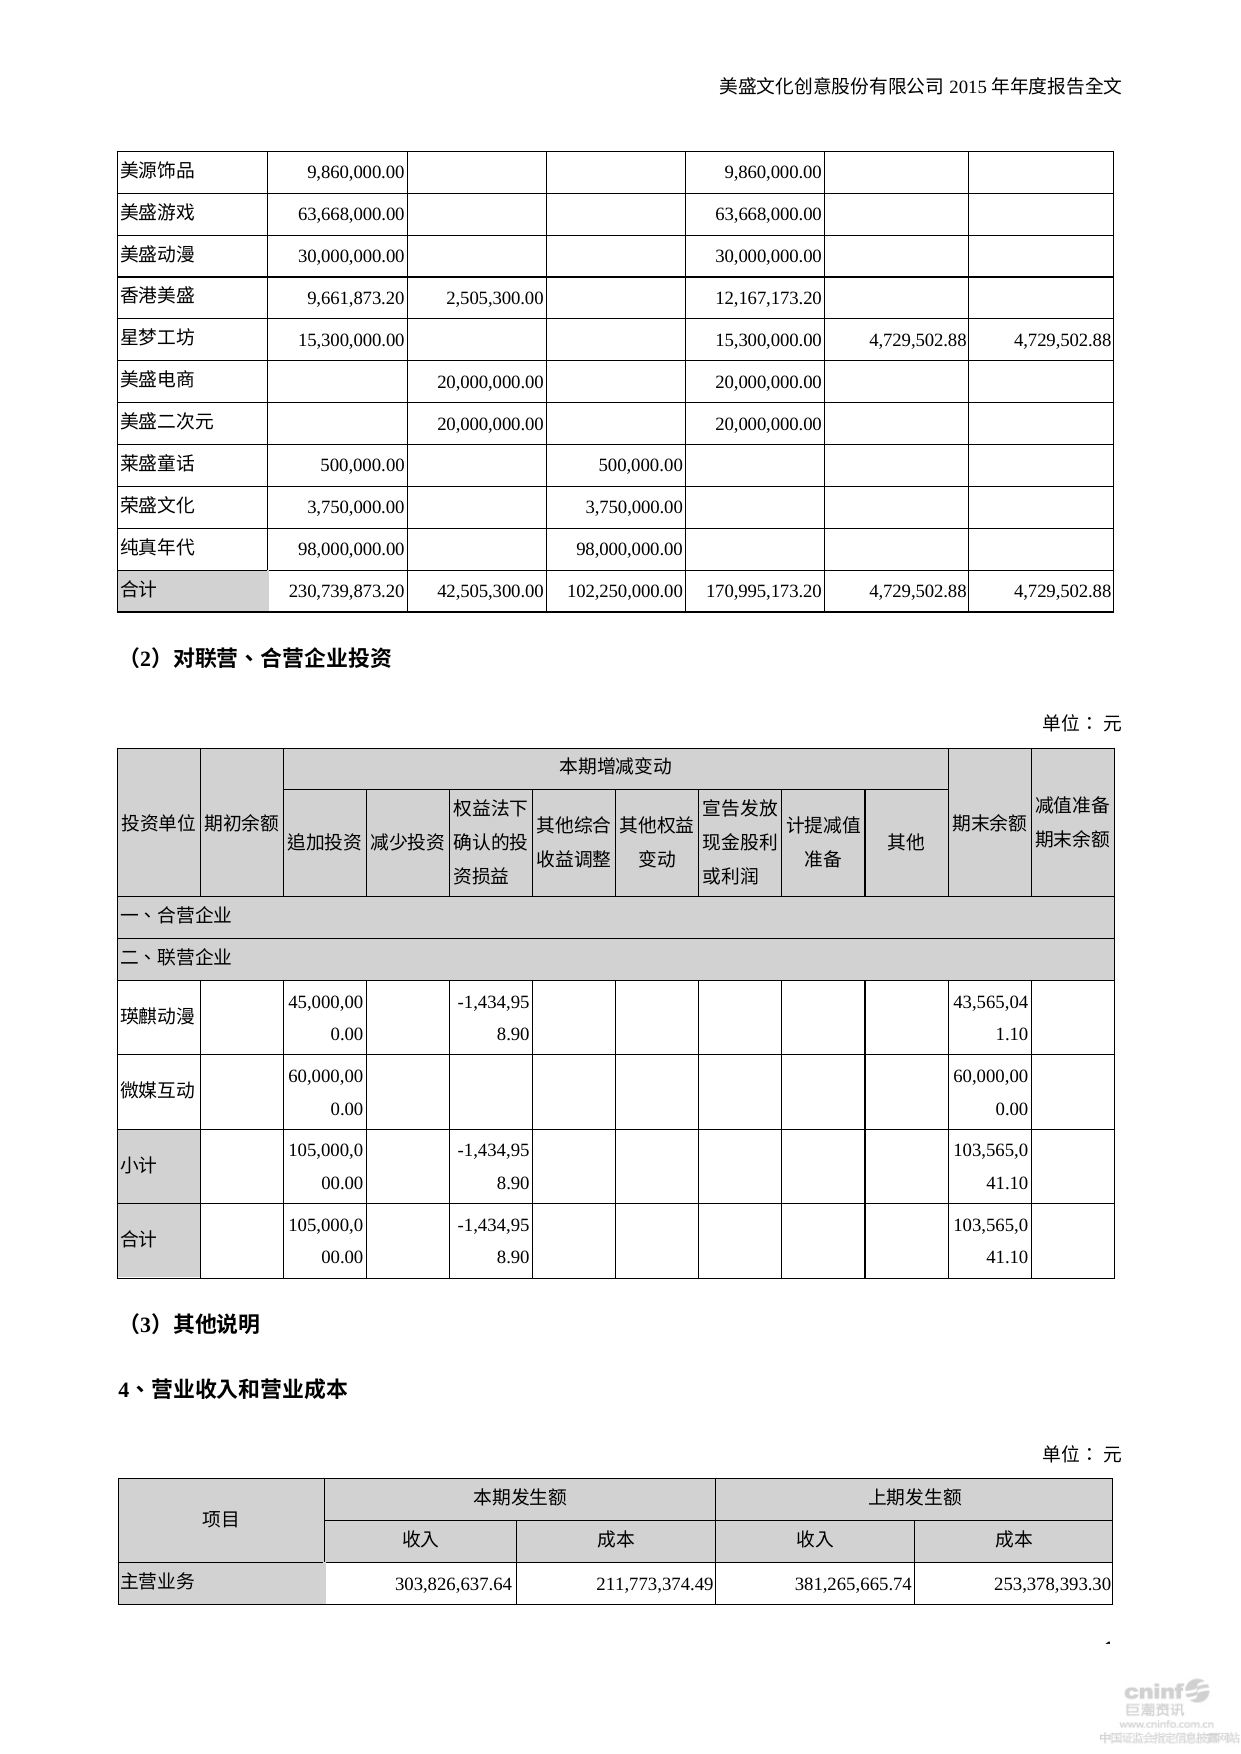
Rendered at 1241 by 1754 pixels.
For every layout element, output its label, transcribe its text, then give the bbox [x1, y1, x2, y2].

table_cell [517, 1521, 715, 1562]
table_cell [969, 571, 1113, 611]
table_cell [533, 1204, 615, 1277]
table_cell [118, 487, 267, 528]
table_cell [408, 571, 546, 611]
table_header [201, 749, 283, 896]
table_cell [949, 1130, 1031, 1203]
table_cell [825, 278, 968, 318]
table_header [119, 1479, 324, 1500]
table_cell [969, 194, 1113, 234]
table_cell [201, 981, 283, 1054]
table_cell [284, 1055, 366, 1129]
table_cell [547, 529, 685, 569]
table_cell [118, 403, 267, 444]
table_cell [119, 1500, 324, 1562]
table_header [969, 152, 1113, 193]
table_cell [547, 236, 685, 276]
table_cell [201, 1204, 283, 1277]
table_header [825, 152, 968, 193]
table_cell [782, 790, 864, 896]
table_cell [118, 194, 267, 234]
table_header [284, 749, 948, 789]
subtitle （3）其他说明 [118, 1309, 1240, 1339]
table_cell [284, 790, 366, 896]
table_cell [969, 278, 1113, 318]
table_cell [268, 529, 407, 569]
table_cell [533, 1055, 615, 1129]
picture [1099, 1673, 1241, 1754]
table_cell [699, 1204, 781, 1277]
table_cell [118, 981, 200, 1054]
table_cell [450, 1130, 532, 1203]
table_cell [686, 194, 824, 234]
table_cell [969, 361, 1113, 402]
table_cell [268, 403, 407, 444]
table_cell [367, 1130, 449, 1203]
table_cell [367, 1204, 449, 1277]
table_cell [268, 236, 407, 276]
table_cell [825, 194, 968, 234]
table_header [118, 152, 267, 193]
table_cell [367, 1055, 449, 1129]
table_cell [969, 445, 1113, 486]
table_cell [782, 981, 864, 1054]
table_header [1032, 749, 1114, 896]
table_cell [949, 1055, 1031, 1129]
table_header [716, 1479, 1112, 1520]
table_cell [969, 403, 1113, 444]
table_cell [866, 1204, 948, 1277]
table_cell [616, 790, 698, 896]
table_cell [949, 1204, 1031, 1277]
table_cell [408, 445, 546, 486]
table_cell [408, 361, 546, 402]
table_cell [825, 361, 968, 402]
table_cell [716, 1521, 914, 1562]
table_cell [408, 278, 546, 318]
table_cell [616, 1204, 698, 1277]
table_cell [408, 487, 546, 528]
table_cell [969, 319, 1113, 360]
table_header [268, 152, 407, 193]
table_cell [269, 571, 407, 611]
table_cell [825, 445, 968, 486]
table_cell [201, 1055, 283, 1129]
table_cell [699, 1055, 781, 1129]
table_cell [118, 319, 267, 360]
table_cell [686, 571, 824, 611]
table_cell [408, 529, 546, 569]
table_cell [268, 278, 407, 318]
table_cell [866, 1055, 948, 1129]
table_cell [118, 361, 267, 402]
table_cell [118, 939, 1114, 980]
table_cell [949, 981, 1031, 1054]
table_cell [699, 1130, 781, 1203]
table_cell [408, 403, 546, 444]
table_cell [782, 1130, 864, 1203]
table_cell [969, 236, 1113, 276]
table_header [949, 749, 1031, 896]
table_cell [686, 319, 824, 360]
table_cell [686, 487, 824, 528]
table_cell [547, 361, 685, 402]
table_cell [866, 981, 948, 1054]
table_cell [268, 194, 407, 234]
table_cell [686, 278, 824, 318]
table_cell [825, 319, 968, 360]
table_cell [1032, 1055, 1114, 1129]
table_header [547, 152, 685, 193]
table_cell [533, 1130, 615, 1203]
text 单位： 元 [102, 1441, 1122, 1467]
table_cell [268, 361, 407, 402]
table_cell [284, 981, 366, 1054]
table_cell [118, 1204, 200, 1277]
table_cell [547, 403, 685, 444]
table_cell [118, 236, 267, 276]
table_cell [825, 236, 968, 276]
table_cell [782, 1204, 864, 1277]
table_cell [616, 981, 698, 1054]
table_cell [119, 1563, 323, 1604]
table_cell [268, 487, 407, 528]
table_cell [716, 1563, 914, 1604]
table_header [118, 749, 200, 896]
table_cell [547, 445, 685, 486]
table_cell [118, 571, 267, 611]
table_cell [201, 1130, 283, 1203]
subtitle 4、营业收入和营业成本 [118, 1374, 1240, 1404]
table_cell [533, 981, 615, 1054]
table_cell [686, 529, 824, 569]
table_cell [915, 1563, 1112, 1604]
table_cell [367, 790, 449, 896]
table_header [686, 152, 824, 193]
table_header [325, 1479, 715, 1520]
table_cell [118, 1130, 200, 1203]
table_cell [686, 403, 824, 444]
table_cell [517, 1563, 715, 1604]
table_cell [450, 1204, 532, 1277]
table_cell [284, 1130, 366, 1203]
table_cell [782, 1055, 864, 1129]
subtitle （2）对联营、合营企业投资 [118, 643, 1240, 673]
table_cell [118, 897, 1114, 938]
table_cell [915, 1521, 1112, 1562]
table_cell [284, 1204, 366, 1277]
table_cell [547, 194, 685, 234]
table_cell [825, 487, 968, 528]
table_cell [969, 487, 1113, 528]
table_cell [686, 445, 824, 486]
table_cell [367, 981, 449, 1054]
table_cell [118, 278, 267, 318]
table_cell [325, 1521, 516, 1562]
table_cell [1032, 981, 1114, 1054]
text 单位： 元 [102, 711, 1122, 736]
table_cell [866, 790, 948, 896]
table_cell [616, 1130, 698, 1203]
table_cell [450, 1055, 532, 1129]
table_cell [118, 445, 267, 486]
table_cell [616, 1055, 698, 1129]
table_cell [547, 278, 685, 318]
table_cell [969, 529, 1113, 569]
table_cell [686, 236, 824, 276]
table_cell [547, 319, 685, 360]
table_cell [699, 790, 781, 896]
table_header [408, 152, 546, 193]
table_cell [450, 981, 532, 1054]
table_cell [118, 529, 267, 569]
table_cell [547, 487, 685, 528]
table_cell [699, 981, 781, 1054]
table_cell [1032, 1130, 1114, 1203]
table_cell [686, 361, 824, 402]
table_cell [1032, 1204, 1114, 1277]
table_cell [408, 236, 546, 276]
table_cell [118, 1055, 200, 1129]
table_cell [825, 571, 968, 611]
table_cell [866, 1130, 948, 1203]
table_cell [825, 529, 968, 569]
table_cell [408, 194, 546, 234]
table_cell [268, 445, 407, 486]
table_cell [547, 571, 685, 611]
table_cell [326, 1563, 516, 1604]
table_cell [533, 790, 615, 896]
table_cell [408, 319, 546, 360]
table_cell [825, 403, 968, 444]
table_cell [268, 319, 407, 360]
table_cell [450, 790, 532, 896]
